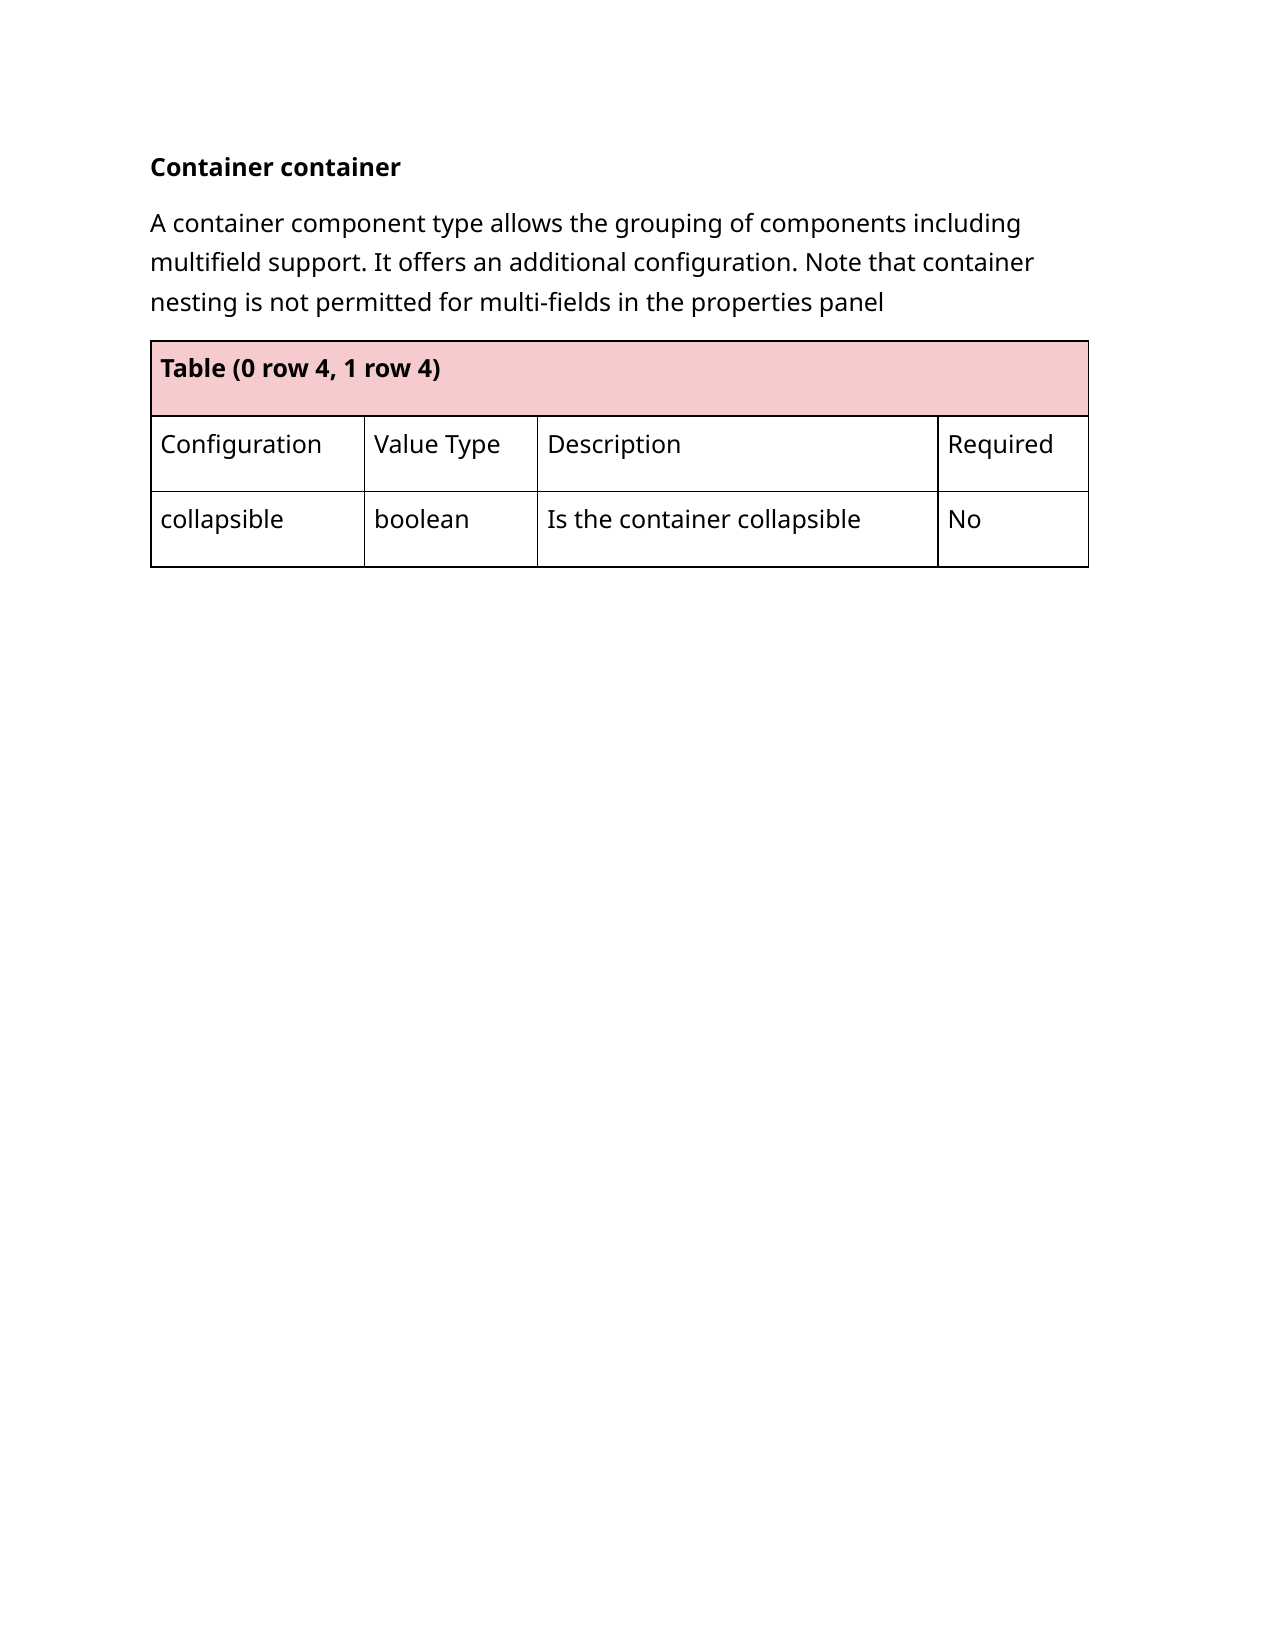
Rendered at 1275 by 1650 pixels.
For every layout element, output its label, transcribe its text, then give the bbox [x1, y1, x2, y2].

table_cell No [939, 492, 1088, 566]
table_cell Required [939, 417, 1088, 491]
table_cell collapsible [152, 492, 364, 566]
table_cell boolean [365, 492, 537, 566]
table_header Table (0 row 4, 1 row 4) [152, 342, 1088, 415]
table_cell Value Type [365, 417, 537, 491]
table_cell Description [538, 417, 937, 491]
table_cell Is the container collapsible [538, 492, 937, 566]
text Container container [150, 150, 1125, 184]
text A container component type allows the grouping of components including multifield support. It offers an additional configuration. Note that container nesting is not permitted for multi-fields in the properties panel [150, 206, 1125, 318]
table_cell Configuration [152, 417, 364, 491]
